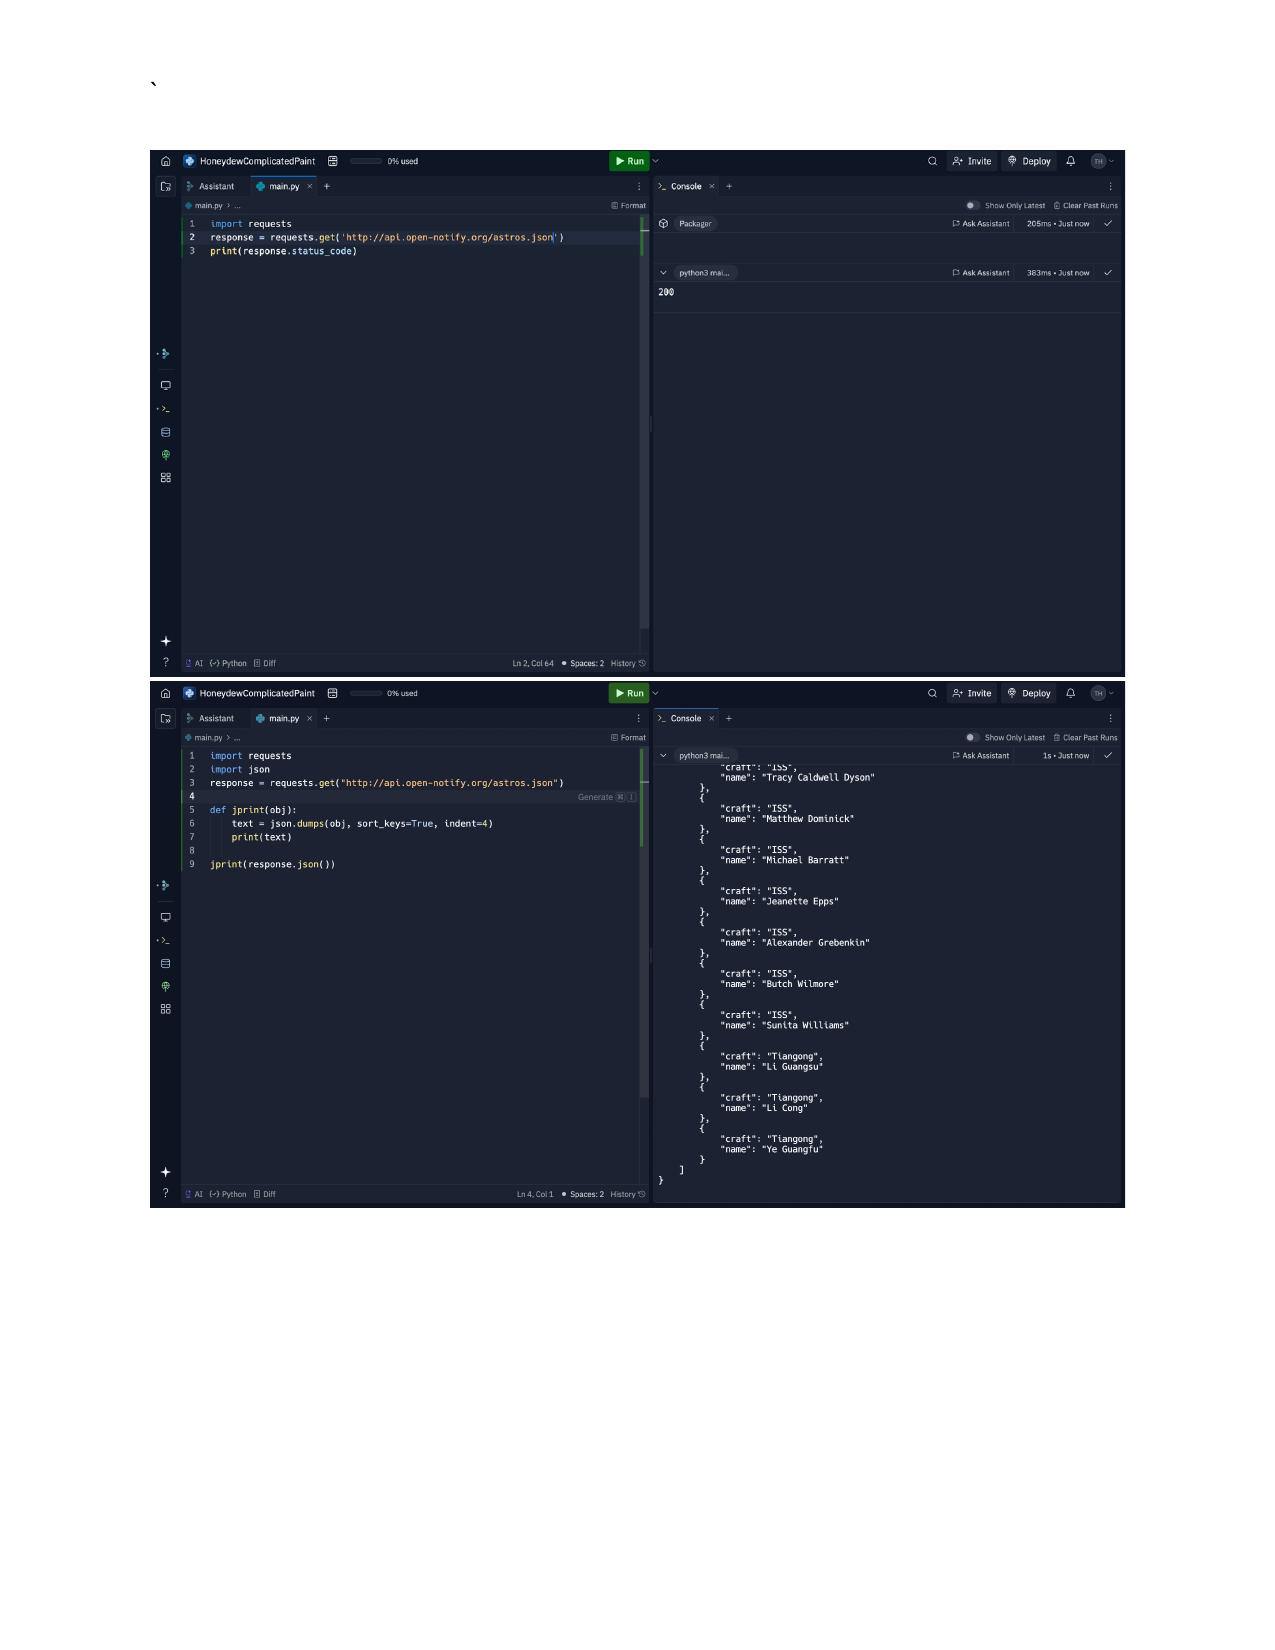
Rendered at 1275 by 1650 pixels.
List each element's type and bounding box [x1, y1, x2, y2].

picture [150, 150, 1125, 677]
picture [150, 681, 1125, 1208]
